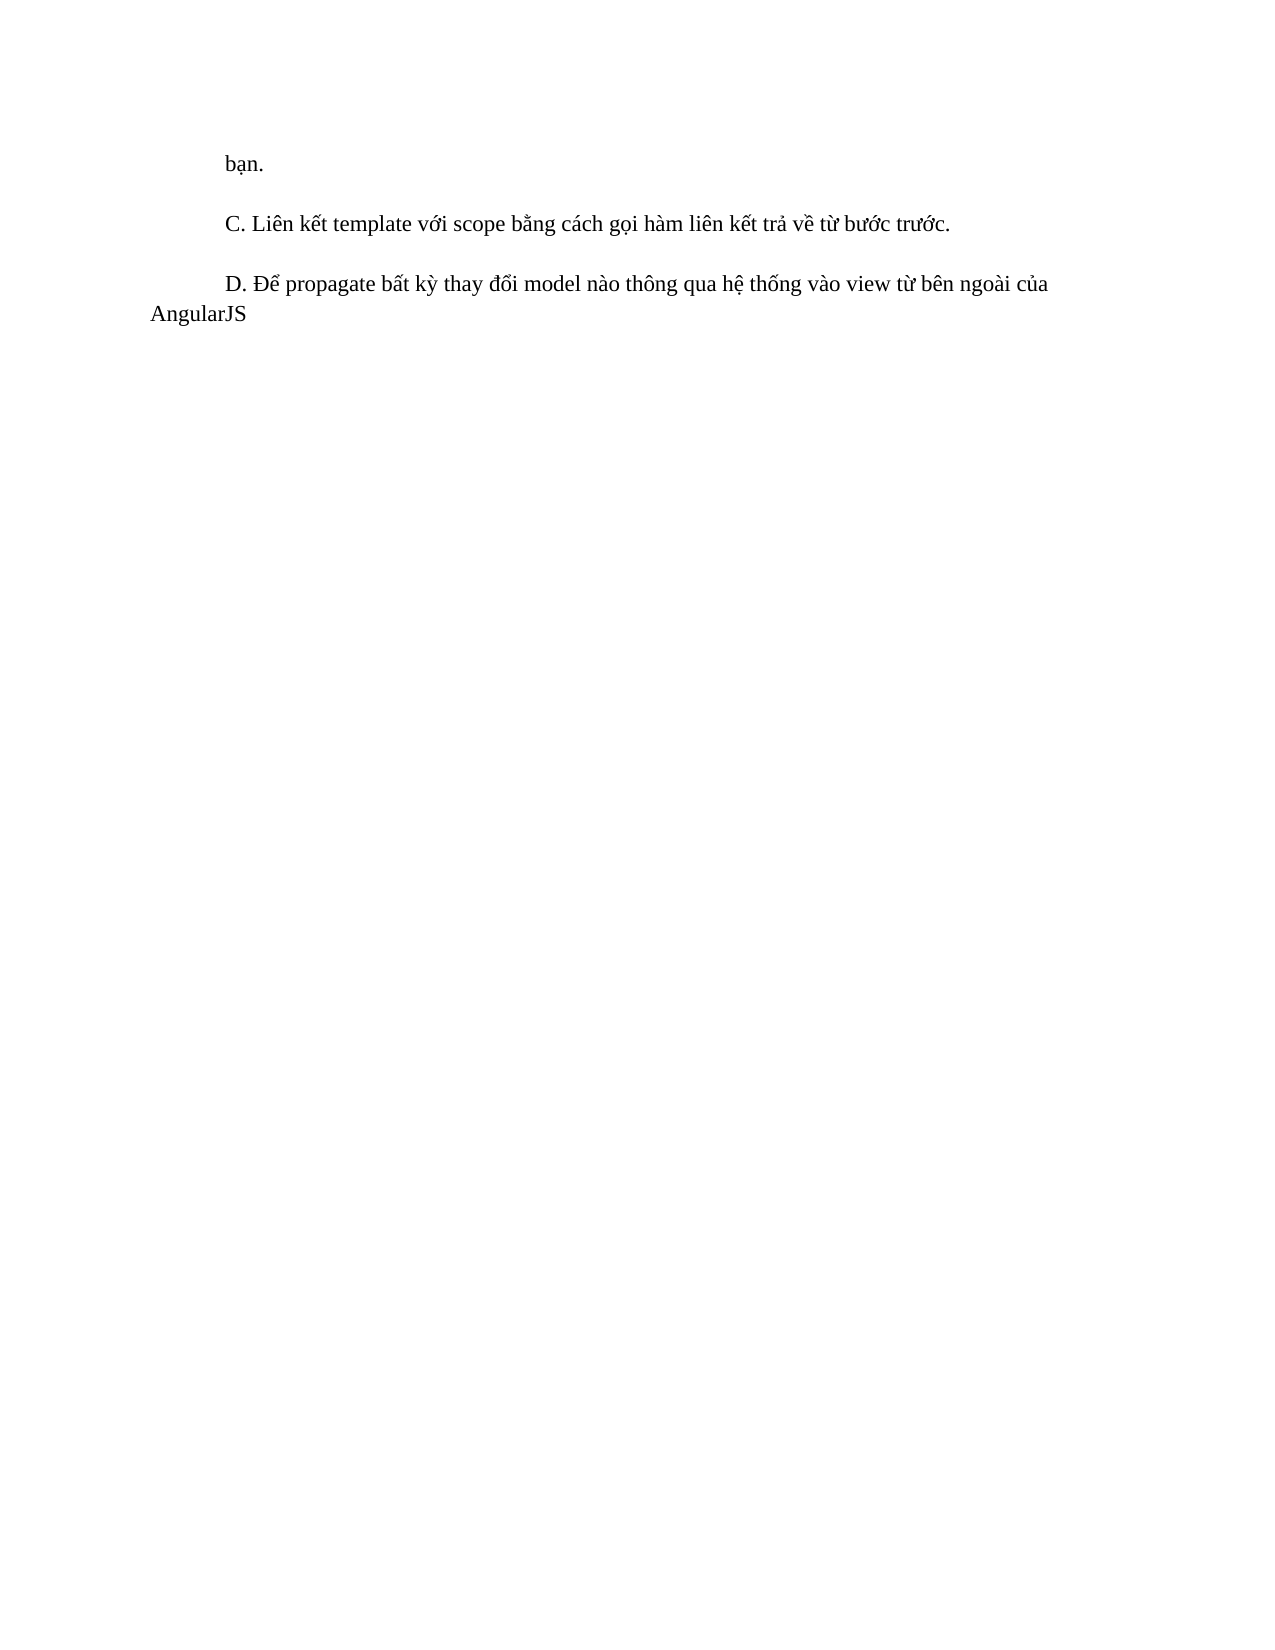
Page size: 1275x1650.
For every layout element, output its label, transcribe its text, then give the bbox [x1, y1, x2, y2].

text C. Liên kết template với scope bằng cách gọi hàm liên kết trả về từ bước trước. [225, 210, 959, 237]
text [225, 150, 1086, 176]
text D. Để propagate bất kỳ thay đổi model nào thông qua hệ thống vào view từ bên ngoài của AngularJS [150, 270, 1061, 326]
